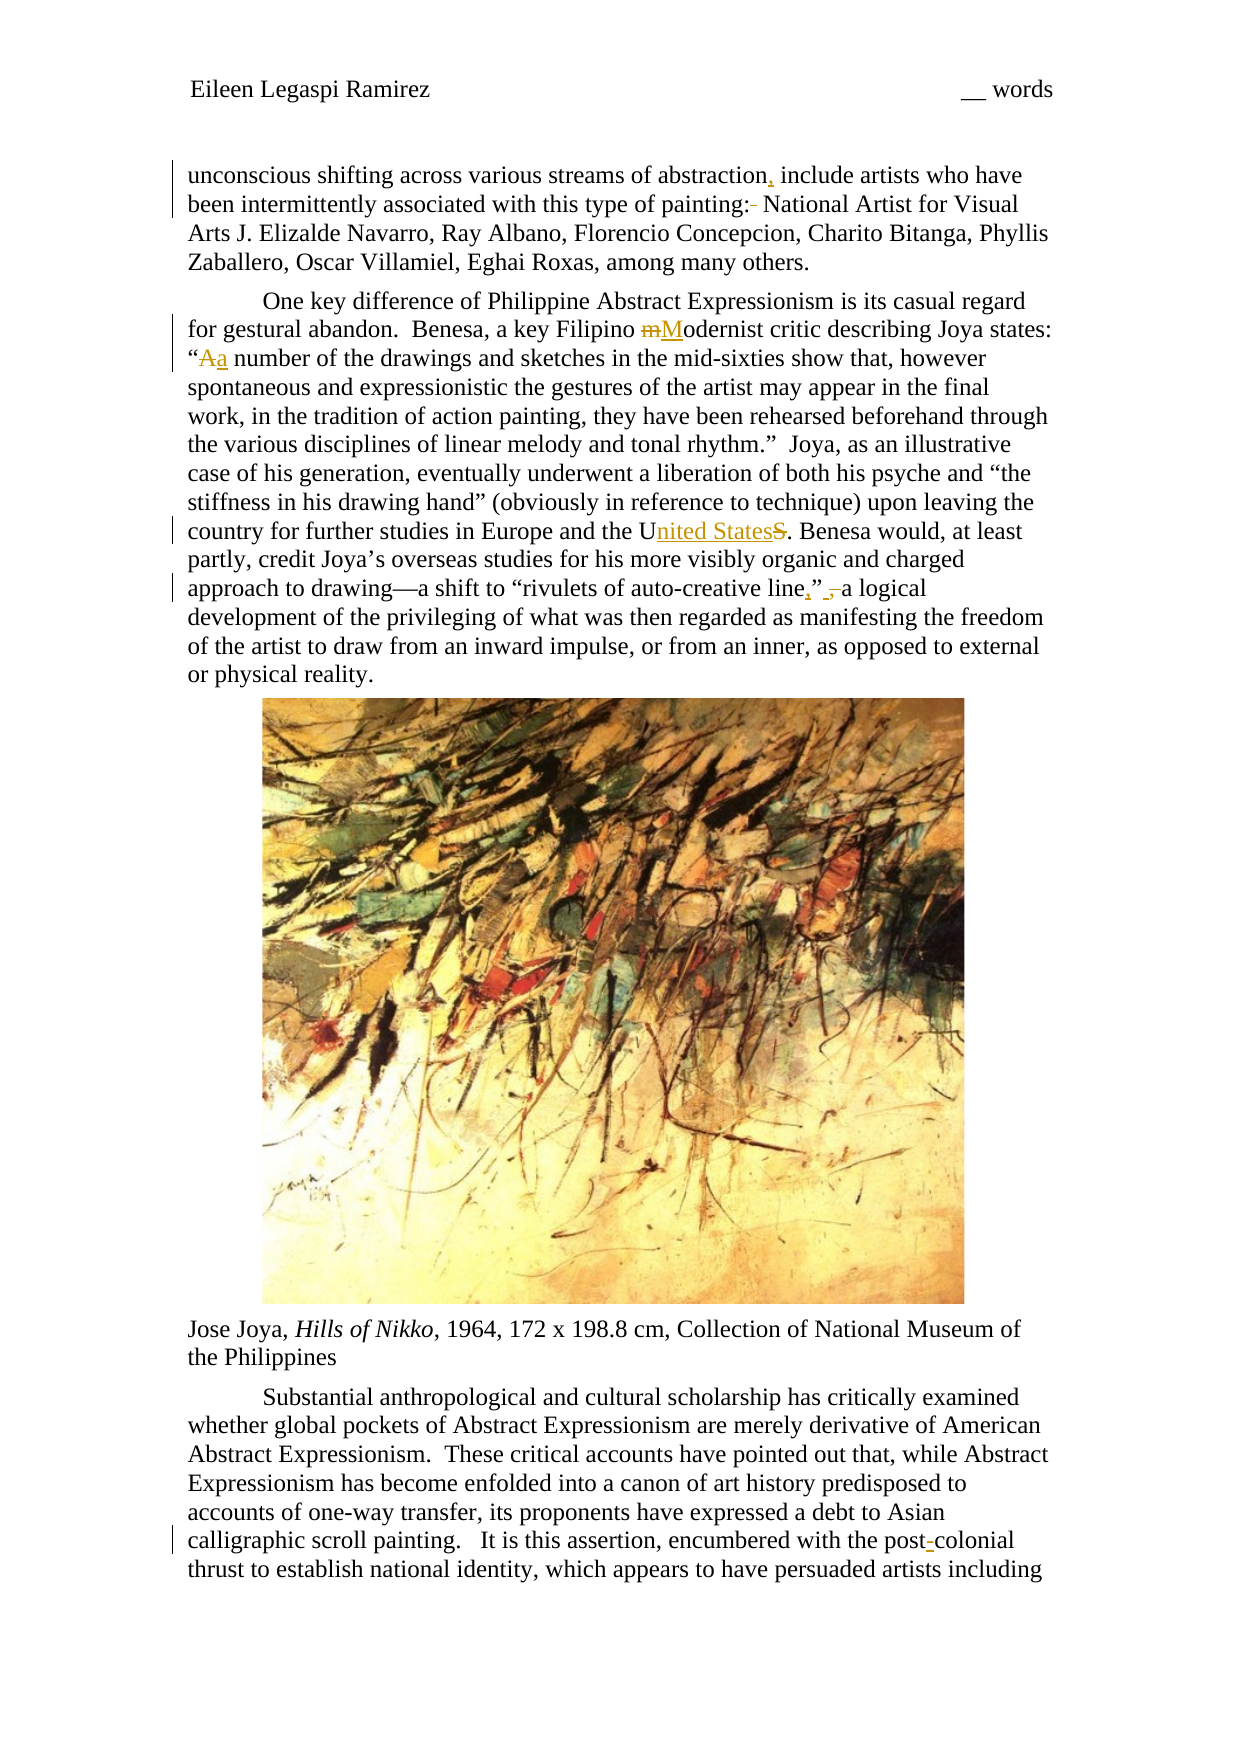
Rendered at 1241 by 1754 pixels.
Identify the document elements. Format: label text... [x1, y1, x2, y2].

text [187, 160, 1053, 275]
text Jose Joya, Hills of Nikko, 1964, 172 x 198.8 cm, Collection of National Museum of the Philippines [187, 1314, 1053, 1371]
picture [262, 698, 965, 1304]
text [187, 1382, 1053, 1583]
text One key difference of Philippine Abstract Expressionism is its casual regard for gestural abandon. Benesa, a key Filipino odernist critic describing Joya states: “ number of the drawings and sketches in the mid-sixties show that, however spontaneous and expressionistic the gestures of the artist may appear in the final work, in the tradition of action painting, they have been rehearsed beforehand through the various disciplines of linear melody and tonal rhythm.” Joya, as an illustrative case of his generation, eventually underwent a liberation of both his psyche and “the stiffness in his drawing hand” (obviously in reference to technique) upon leaving the country for further studies in Europe and the U. Benesa would, at least partly, credit Joya’s overseas studies for his more visibly organic and charged approach to drawing—a shift to “rivulets of auto-creative line”a logical development of the privileging of what was then regarded as manifesting the freedom of the artist to draw from an inward impulse, or from an inner, as opposed to external or physical reality. [187, 286, 1053, 688]
